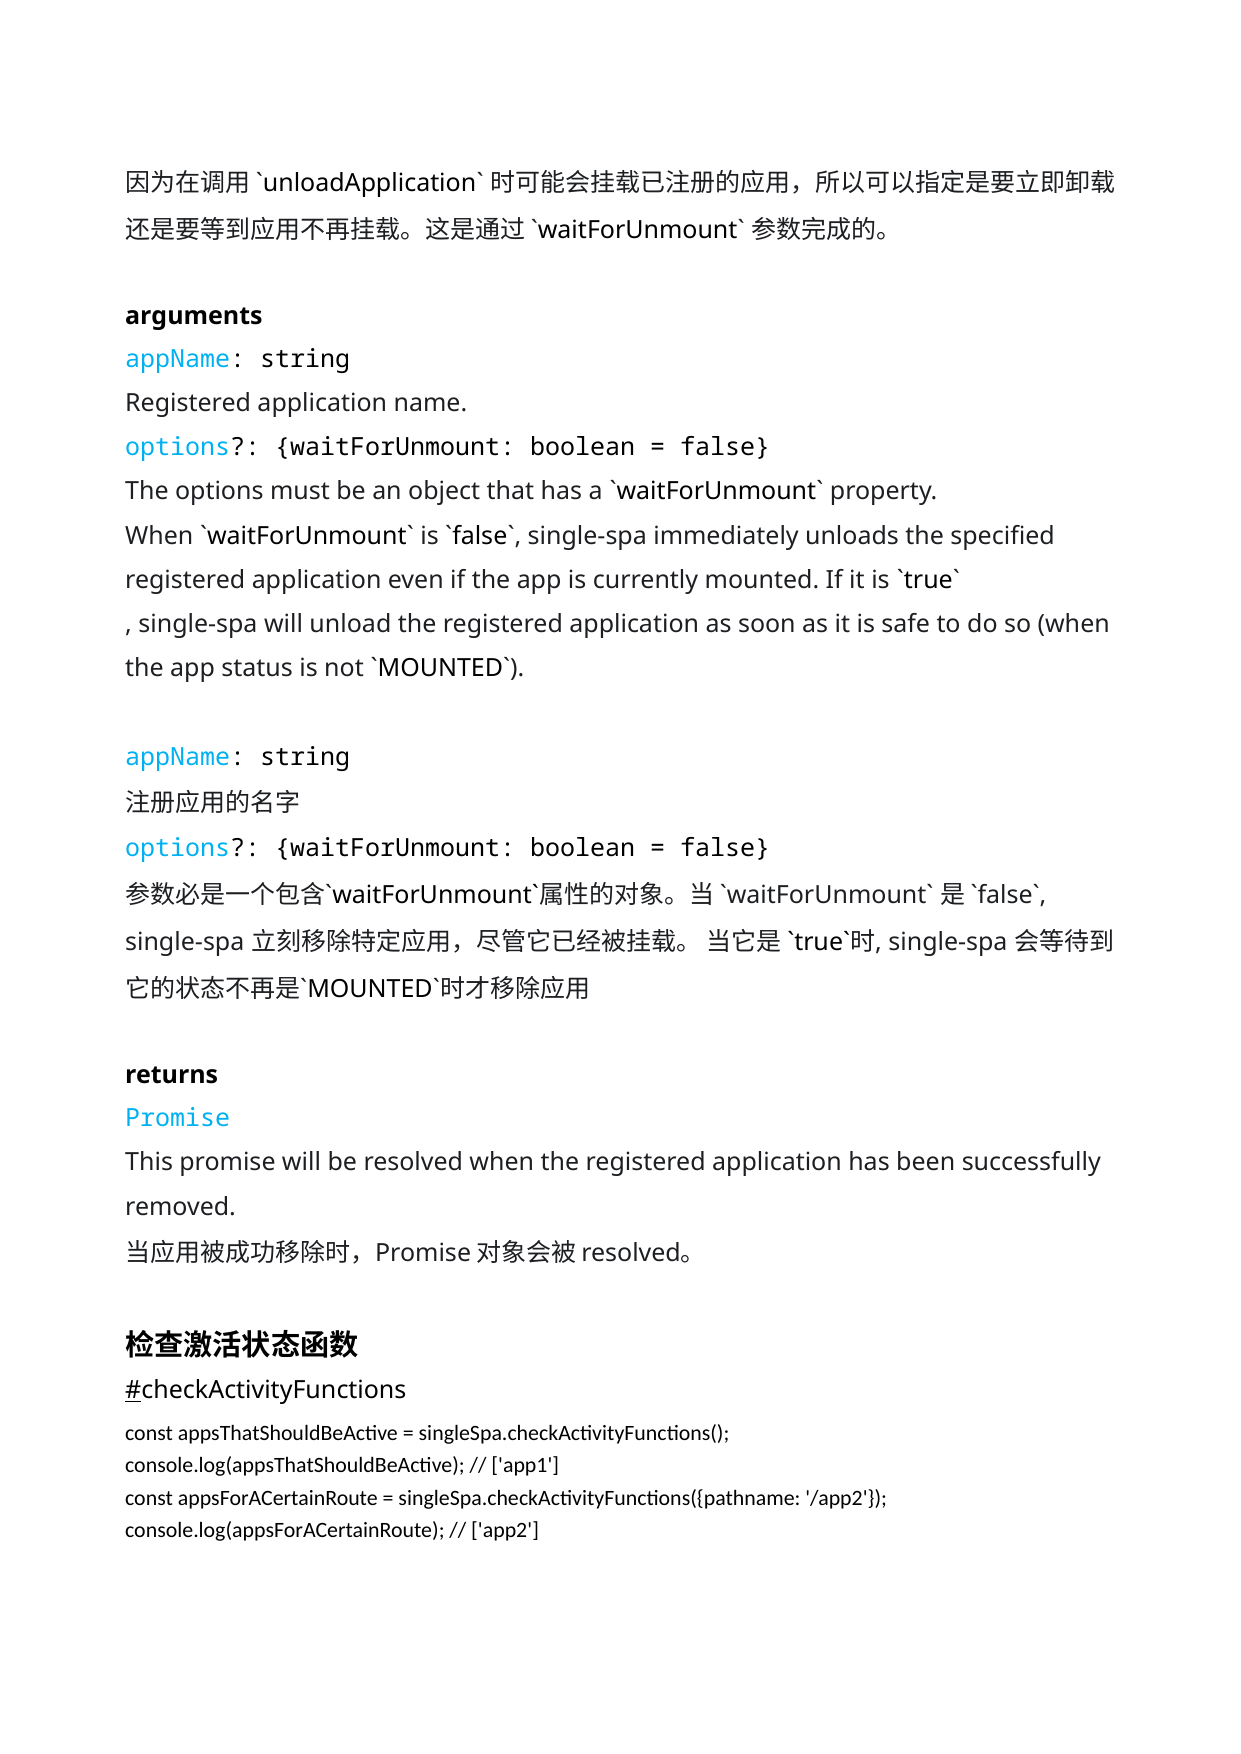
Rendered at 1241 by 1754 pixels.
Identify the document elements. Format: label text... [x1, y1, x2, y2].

text This promise will be resolved when the registered application has been successfully removed. [125, 1144, 1115, 1222]
text 注册应用的名字 [125, 783, 1115, 819]
subtitle returns [125, 1057, 1115, 1091]
text #checkActivityFunctions [125, 1372, 1115, 1406]
text Registered application name. [125, 384, 1115, 418]
text Promise [125, 1099, 1115, 1134]
text console.log(appsForACertainRoute); // ['app2'] [125, 1513, 1115, 1546]
subtitle arguments [125, 298, 1115, 332]
text The options must be an object that has a `waitForUnmount` property. When `waitForUnmount` is `false`, single-spa immediately unloads the specified registered application even if the app is currently mounted. If it is `true` [125, 473, 1115, 596]
text console.log(appsThatShouldBeActive); // ['app1'] [125, 1448, 1115, 1481]
text options?: {waitForUnmount: boolean = false} [125, 429, 1115, 463]
text , single-spa will unload the registered application as soon as it is safe to do so (when the app status is not `MOUNTED`). [125, 606, 1115, 684]
text 因为在调用 `unloadApplication` 时可能会挂载已注册的应用，所以可以指定是要立即卸载还是要等到应用不再挂载。这是通过 `waitForUnmount` 参数完成的。 [125, 162, 1115, 245]
text const appsForACertainRoute = singleSpa.checkActivityFunctions({pathname: '/app2'}); [125, 1481, 1115, 1513]
text 当应用被成功移除时，Promise对象会被resolved。 [125, 1232, 1115, 1269]
text appName: string [125, 340, 1115, 374]
text options?: {waitForUnmount: boolean = false} [125, 830, 1115, 864]
text const appsThatShouldBeActive = singleSpa.checkActivityFunctions(); [125, 1416, 1115, 1448]
text 参数必是一个包含`waitForUnmount`属性的对象。当 `waitForUnmount` 是 `false`, single-spa 立刻移除特定应用，尽管它已经被挂载。 当它是 `true`时, single-spa 会等待到它的状态不再是`MOUNTED`时才移除应用 [125, 874, 1115, 1005]
text appName: string [125, 739, 1115, 773]
subtitle 检查激活状态函数 [125, 1321, 1115, 1363]
